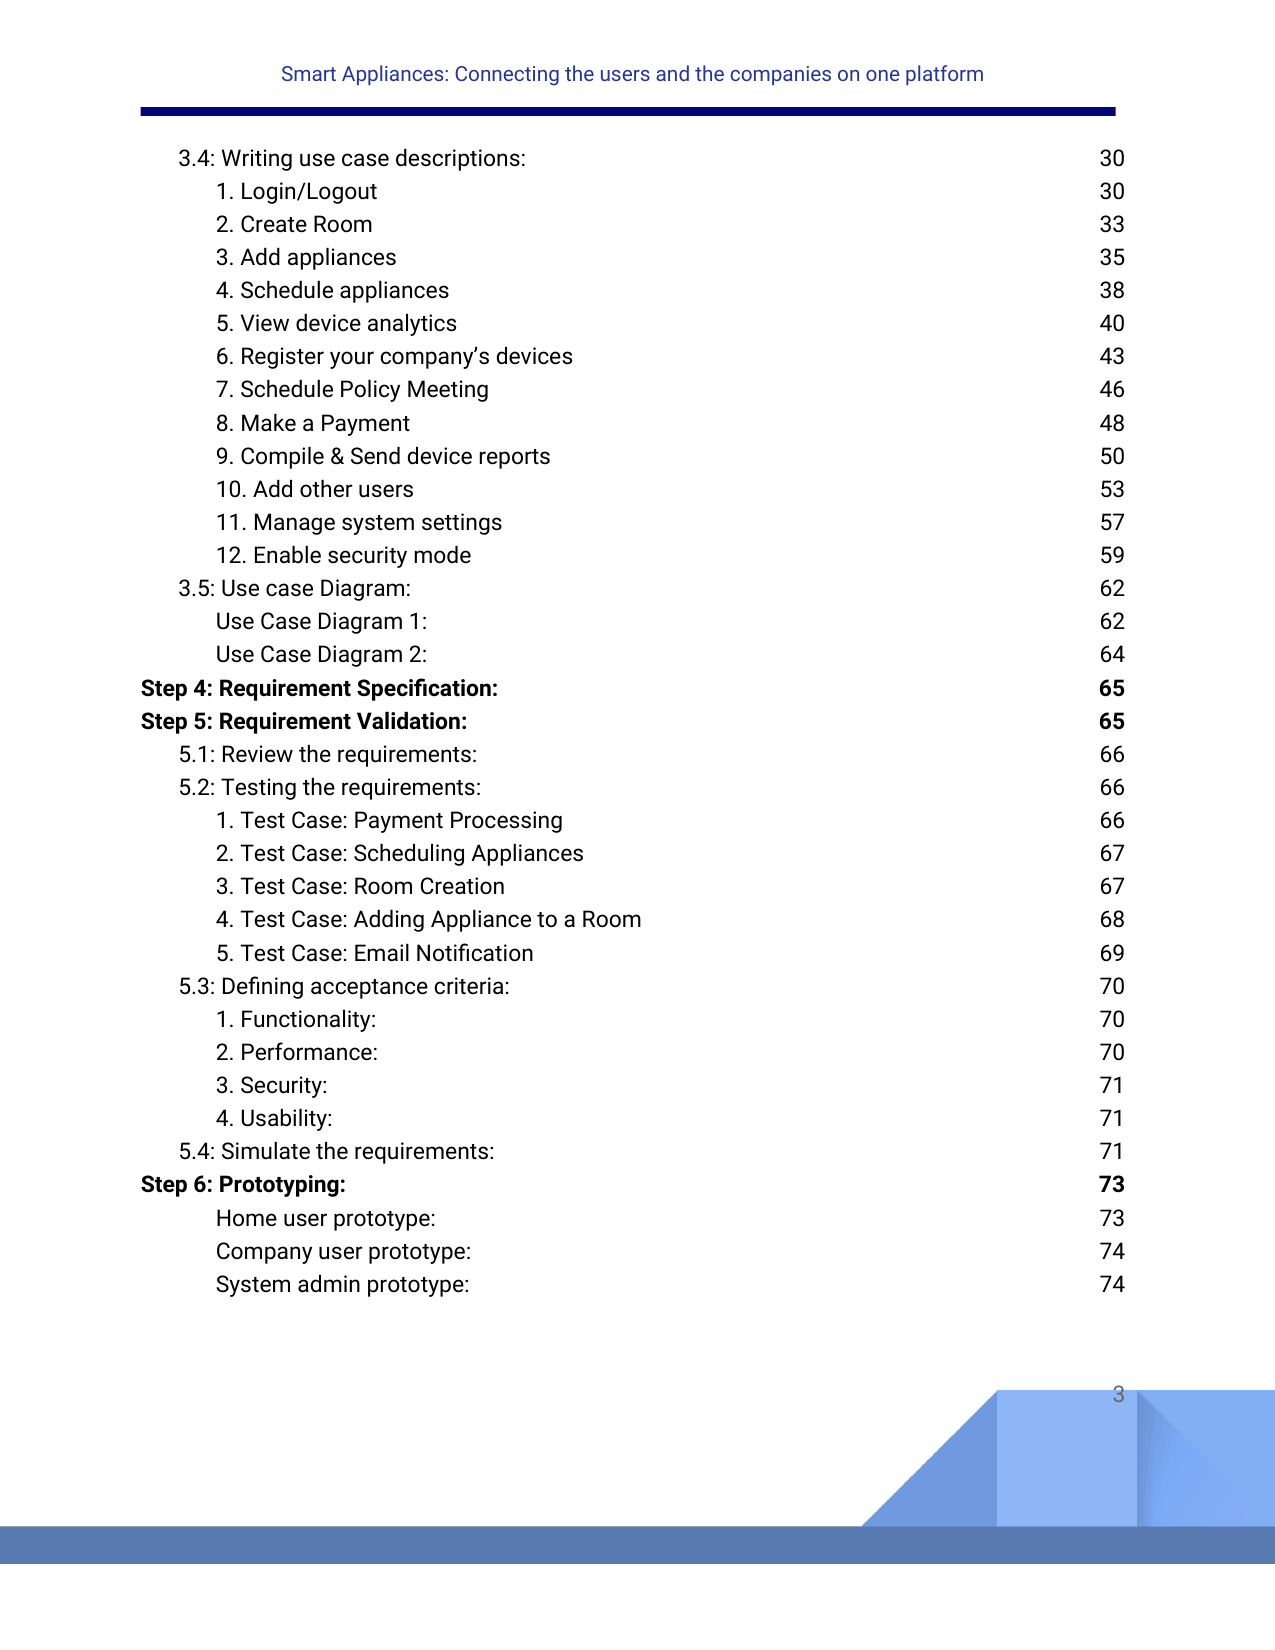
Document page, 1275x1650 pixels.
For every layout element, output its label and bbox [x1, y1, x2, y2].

picture [0, 1388, 1275, 1564]
picture [140, 107, 1116, 116]
